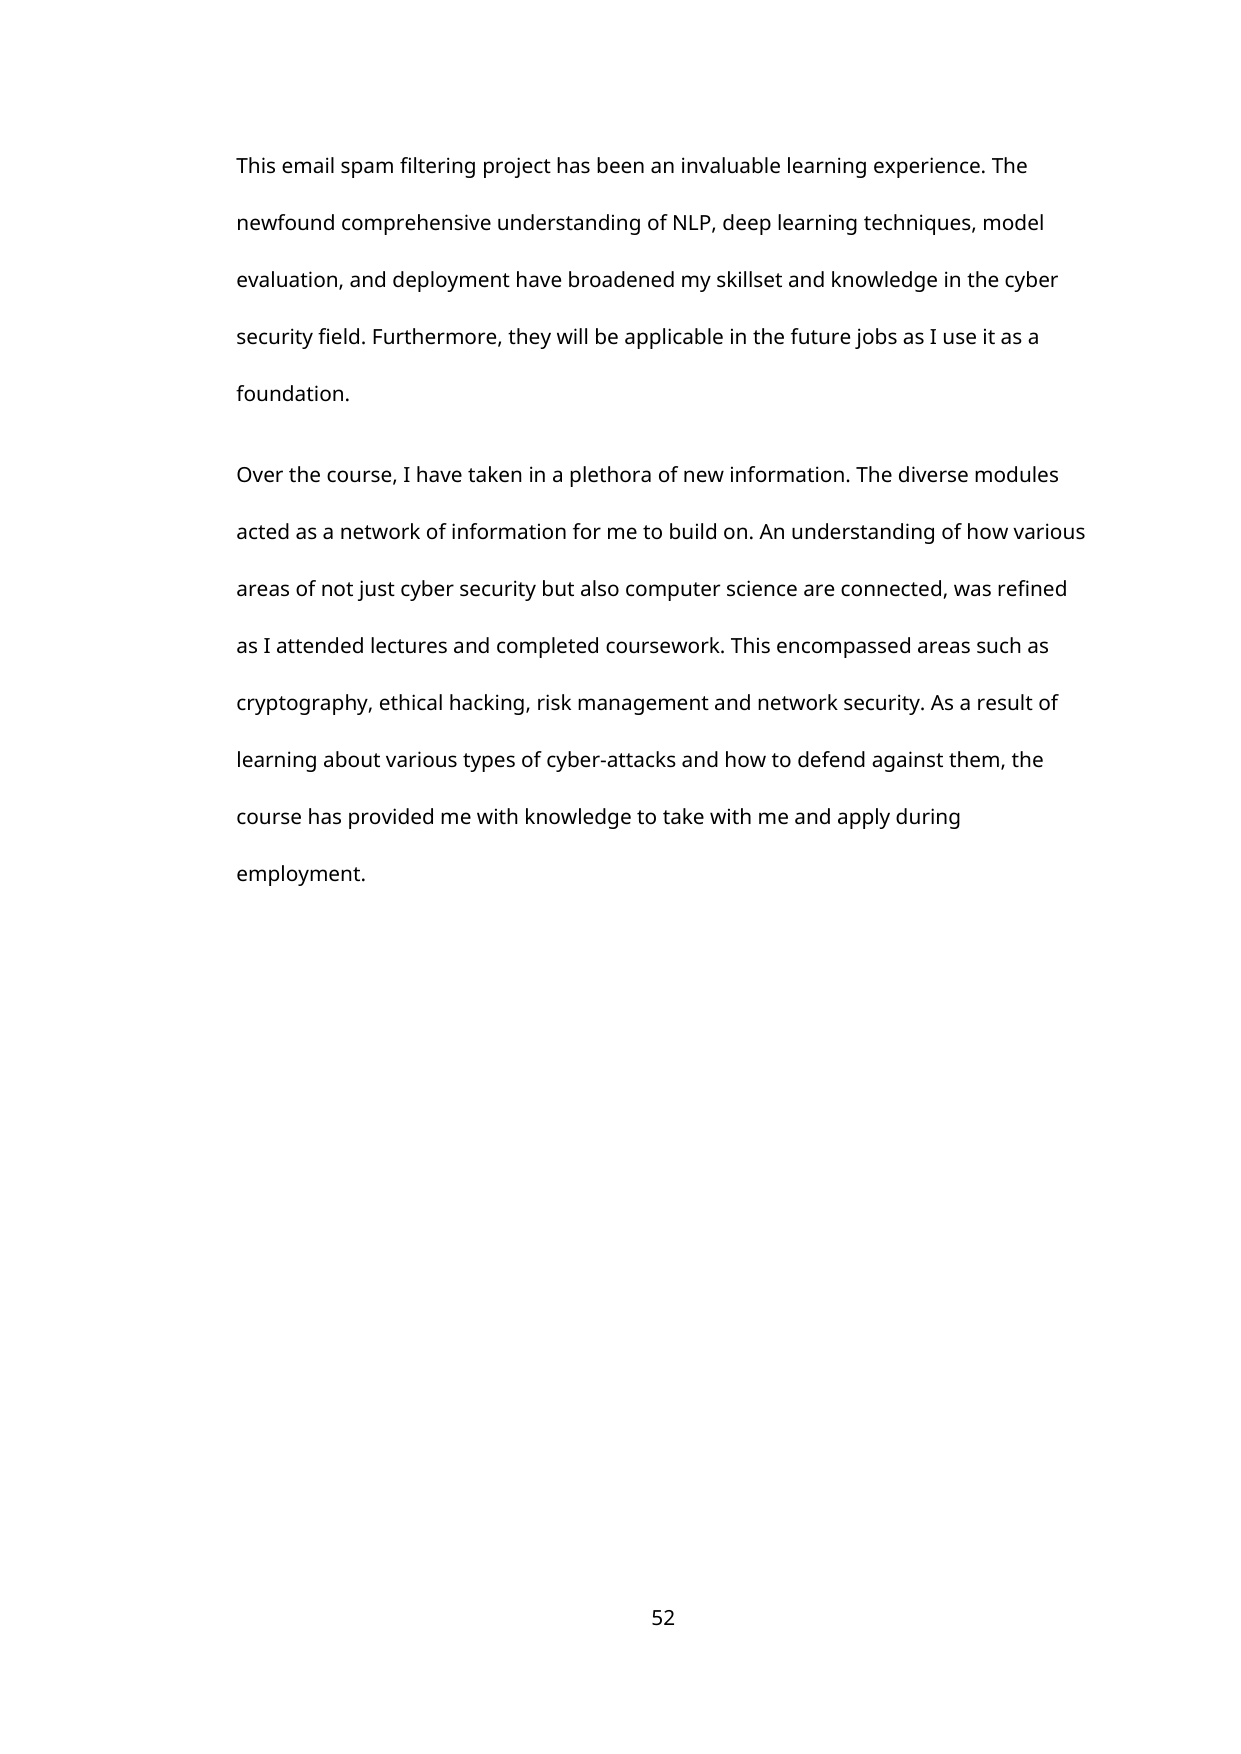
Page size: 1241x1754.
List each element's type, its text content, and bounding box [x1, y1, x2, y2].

text This email spam filtering project has been an invaluable learning experience. The newfound comprehensive understanding of NLP, deep learning techniques, model evaluation, and deployment have broadened my skillset and knowledge in the cyber security field. Furthermore, they will be applicable in the future jobs as I use it as a foundation. [236, 151, 1090, 407]
text Over the course, I have taken in a plethora of new information. The diverse modules acted as a network of information for me to build on. An understanding of how various areas of not just cyber security but also computer science are connected, was refined as I attended lectures and completed coursework. This encompassed areas such as cryptography, ethical hacking, risk management and network security. As a result of learning about various types of cyber-attacks and how to defend against them, the course has provided me with knowledge to take with me and apply during employment. [236, 461, 1090, 887]
